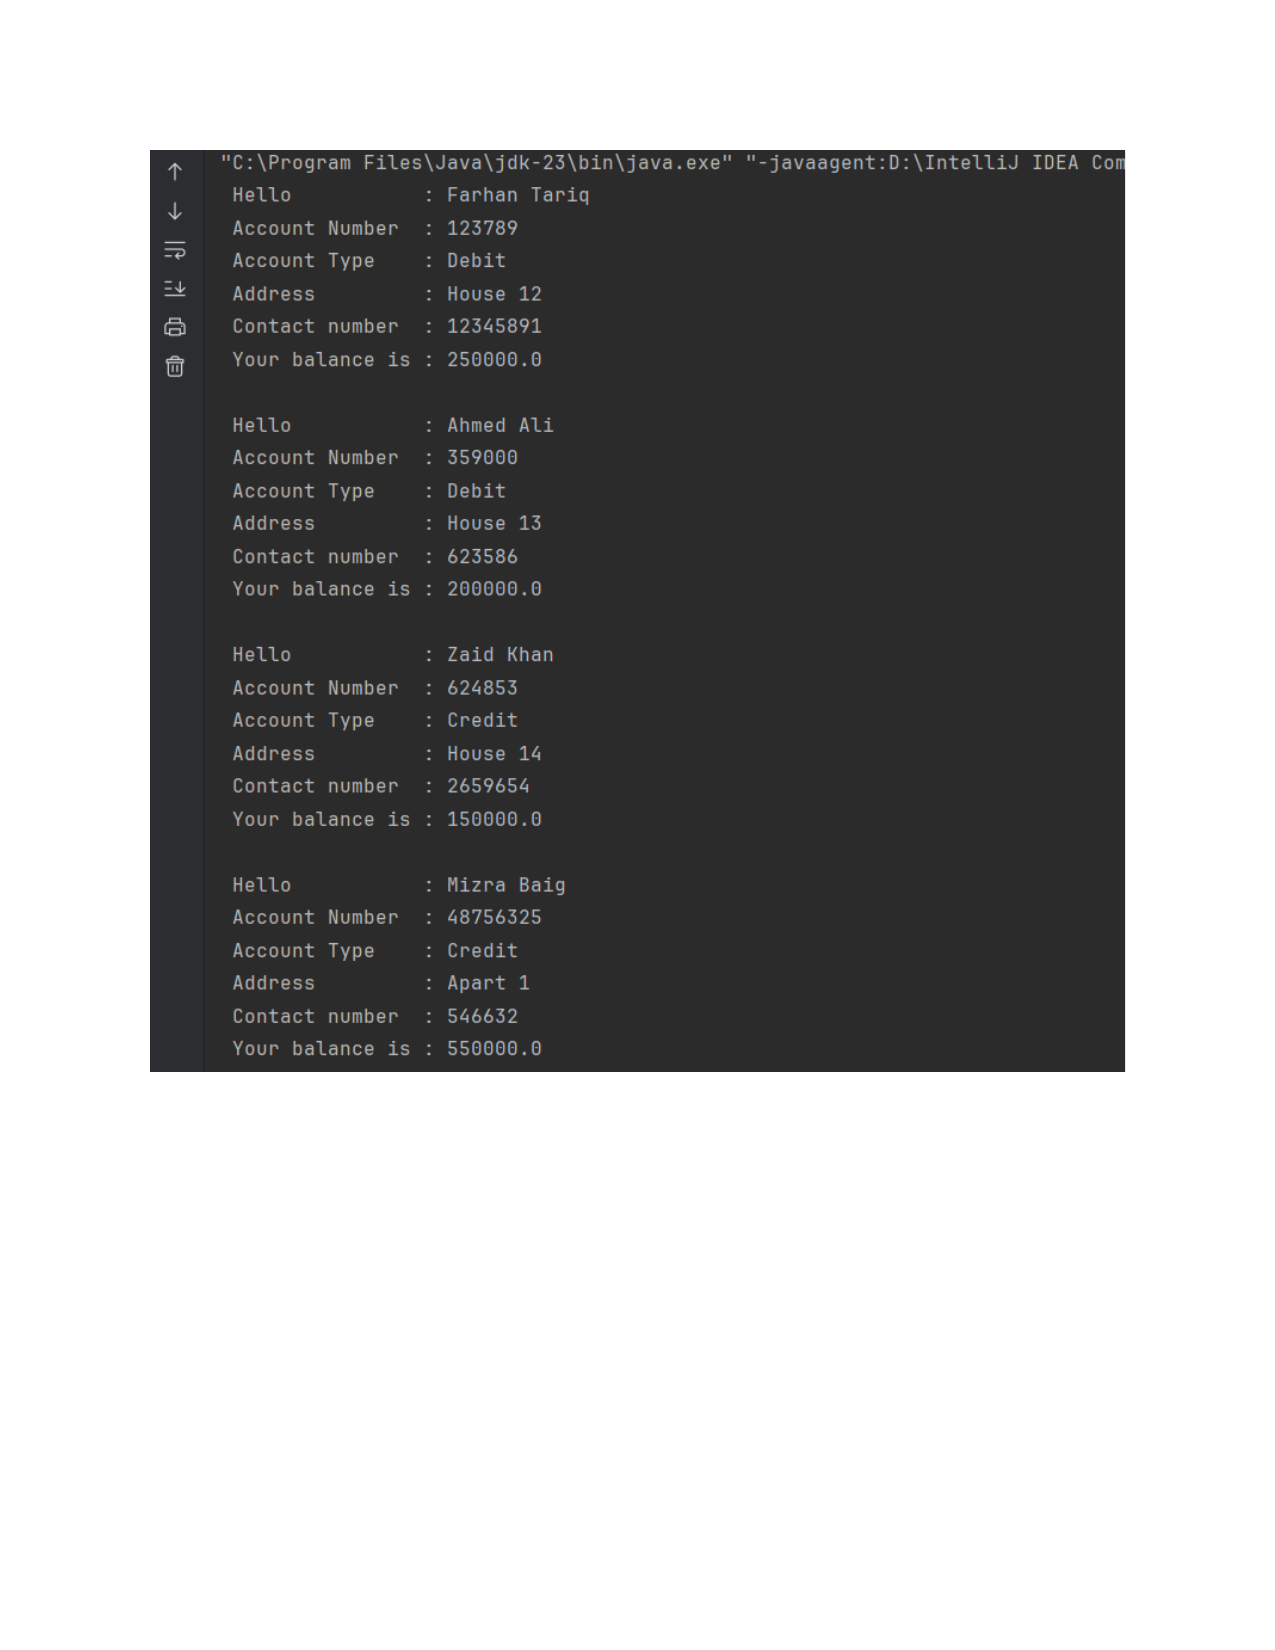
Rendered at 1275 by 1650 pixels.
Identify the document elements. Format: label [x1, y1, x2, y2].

picture [150, 150, 1125, 1072]
